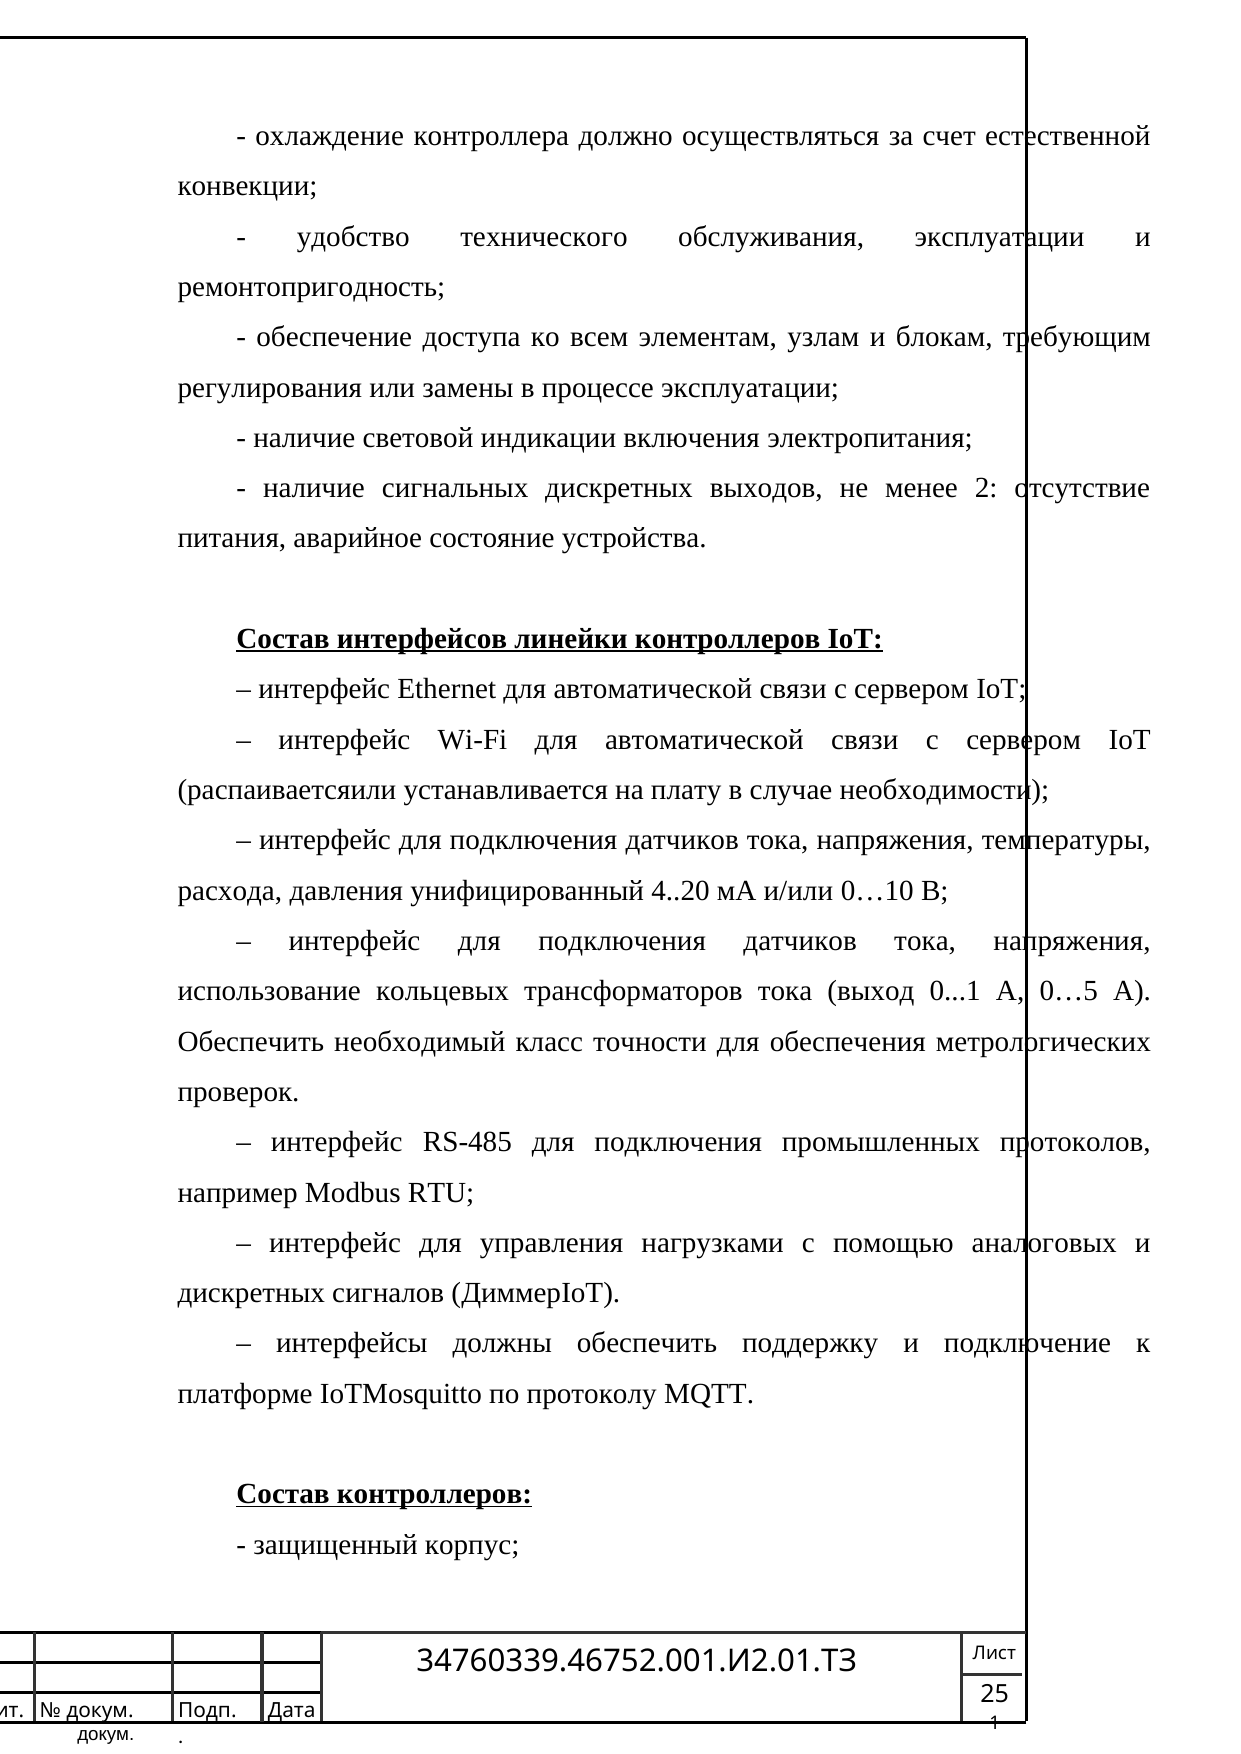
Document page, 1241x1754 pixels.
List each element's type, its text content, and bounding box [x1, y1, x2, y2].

text - удобство технического обслуживания, эксплуатации и ремонтопригодность; [177, 219, 1152, 303]
text - охлаждение контроллера должно осуществляться за счет естественной конвекции; [177, 118, 1152, 202]
text Состав контроллеров: [177, 1477, 1152, 1510]
text – интерфейс RS-485 для подключения промышленных протоколов, например Modbus RTU; [177, 1124, 1152, 1208]
text Состав интерфейсов линейки контроллеров IoT: [177, 621, 1152, 655]
text – интерфейс для подключения датчиков тока, напряжения, температуры, расхода, давления унифицированный 4..20 мА и/или 0…10 В; [177, 822, 1152, 906]
text – интерфейс Wi-Fi для автоматической связи с сервером IoT (распаиваетсяили устанавливается на плату в случае необходимости); [177, 722, 1152, 806]
text - наличие световой индикации включения электропитания; [177, 420, 1152, 453]
text – интерфейс Ethernet для автоматической связи с сервером IoT; [177, 672, 1152, 705]
text - обеспечение доступа ко всем элементам, узлам и блокам, требующим регулирования или замены в процессе эксплуатации; [177, 319, 1152, 403]
text - защищенный корпус; [177, 1527, 1152, 1560]
text – интерфейс для управления нагрузками с помощью аналоговых и дискретных сигналов (ДиммерIoT). [177, 1225, 1152, 1309]
text – интерфейсы должны обеспечить поддержку и подключение к платформе IoTMosquitto по протоколу MQTT. [177, 1326, 1152, 1409]
text – интерфейс для подключения датчиков тока, напряжения, использование кольцевых трансформаторов тока (выход 0...1 А, 0…5 А). Обеспечить необходимый класс точности для обеспечения метрологических проверок. [177, 923, 1152, 1108]
text - наличие сигнальных дискретных выходов, не менее 2: отсутствие питания, аварийное состояние устройства. [177, 470, 1152, 554]
